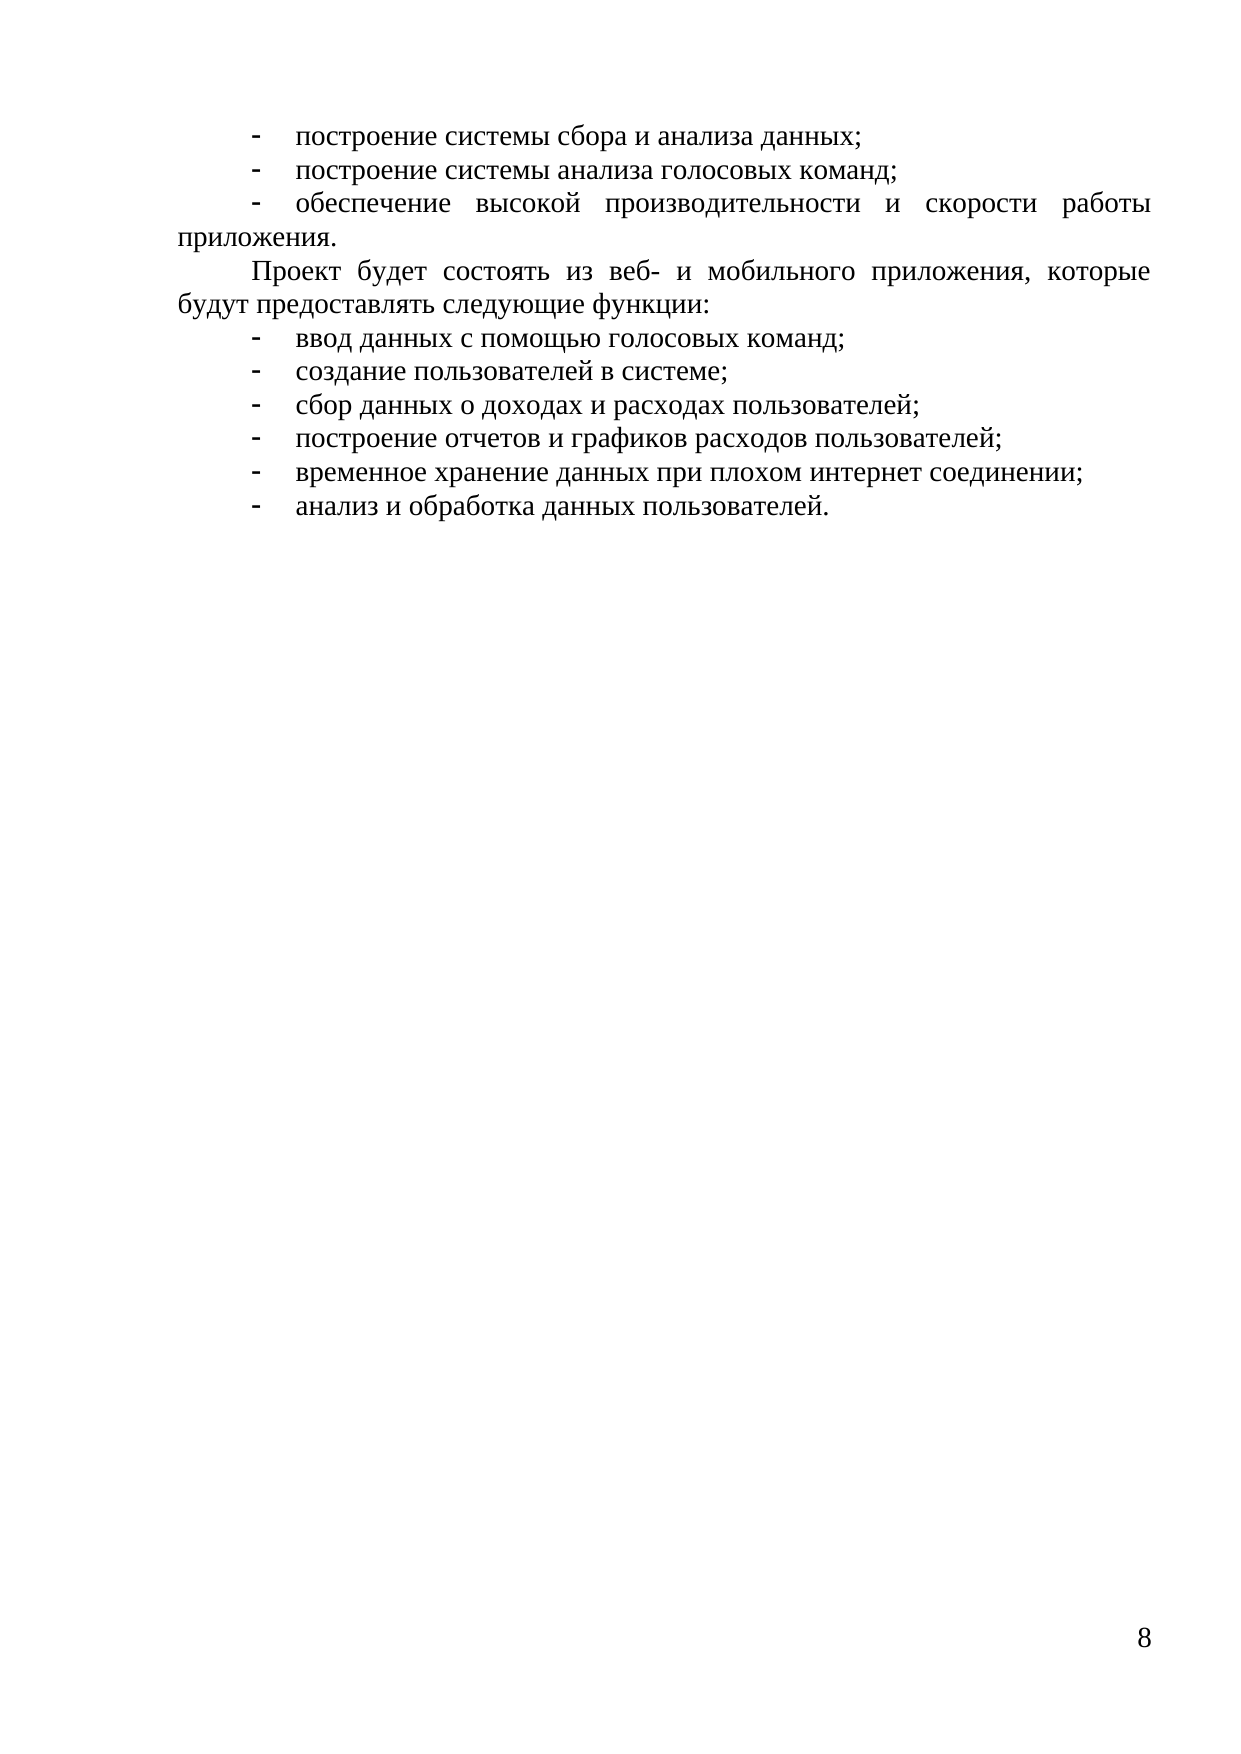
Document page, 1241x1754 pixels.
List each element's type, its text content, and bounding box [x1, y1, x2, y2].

list построение системы анализа голосовых команд; [177, 152, 1152, 185]
list построение отчетов и графиков расходов пользователей; [177, 421, 1152, 454]
list построение системы сбора и анализа данных; [177, 118, 1152, 152]
list временное хранение данных при плохом интернет соединении; [177, 454, 1152, 488]
list создание пользователей в системе; [177, 353, 1152, 387]
list анализ и обработка данных пользователей. [177, 488, 1152, 522]
list обеспечение высокой производительности и скорости работы приложения. [177, 185, 1152, 253]
text Проект будет состоять из веб- и мобильного приложения, которые будут предоставлять следующие функции: [177, 253, 1152, 320]
list сбор данных о доходах и расходах пользователей; [177, 387, 1152, 421]
list ввод данных с помощью голосовых команд; [177, 320, 1152, 353]
